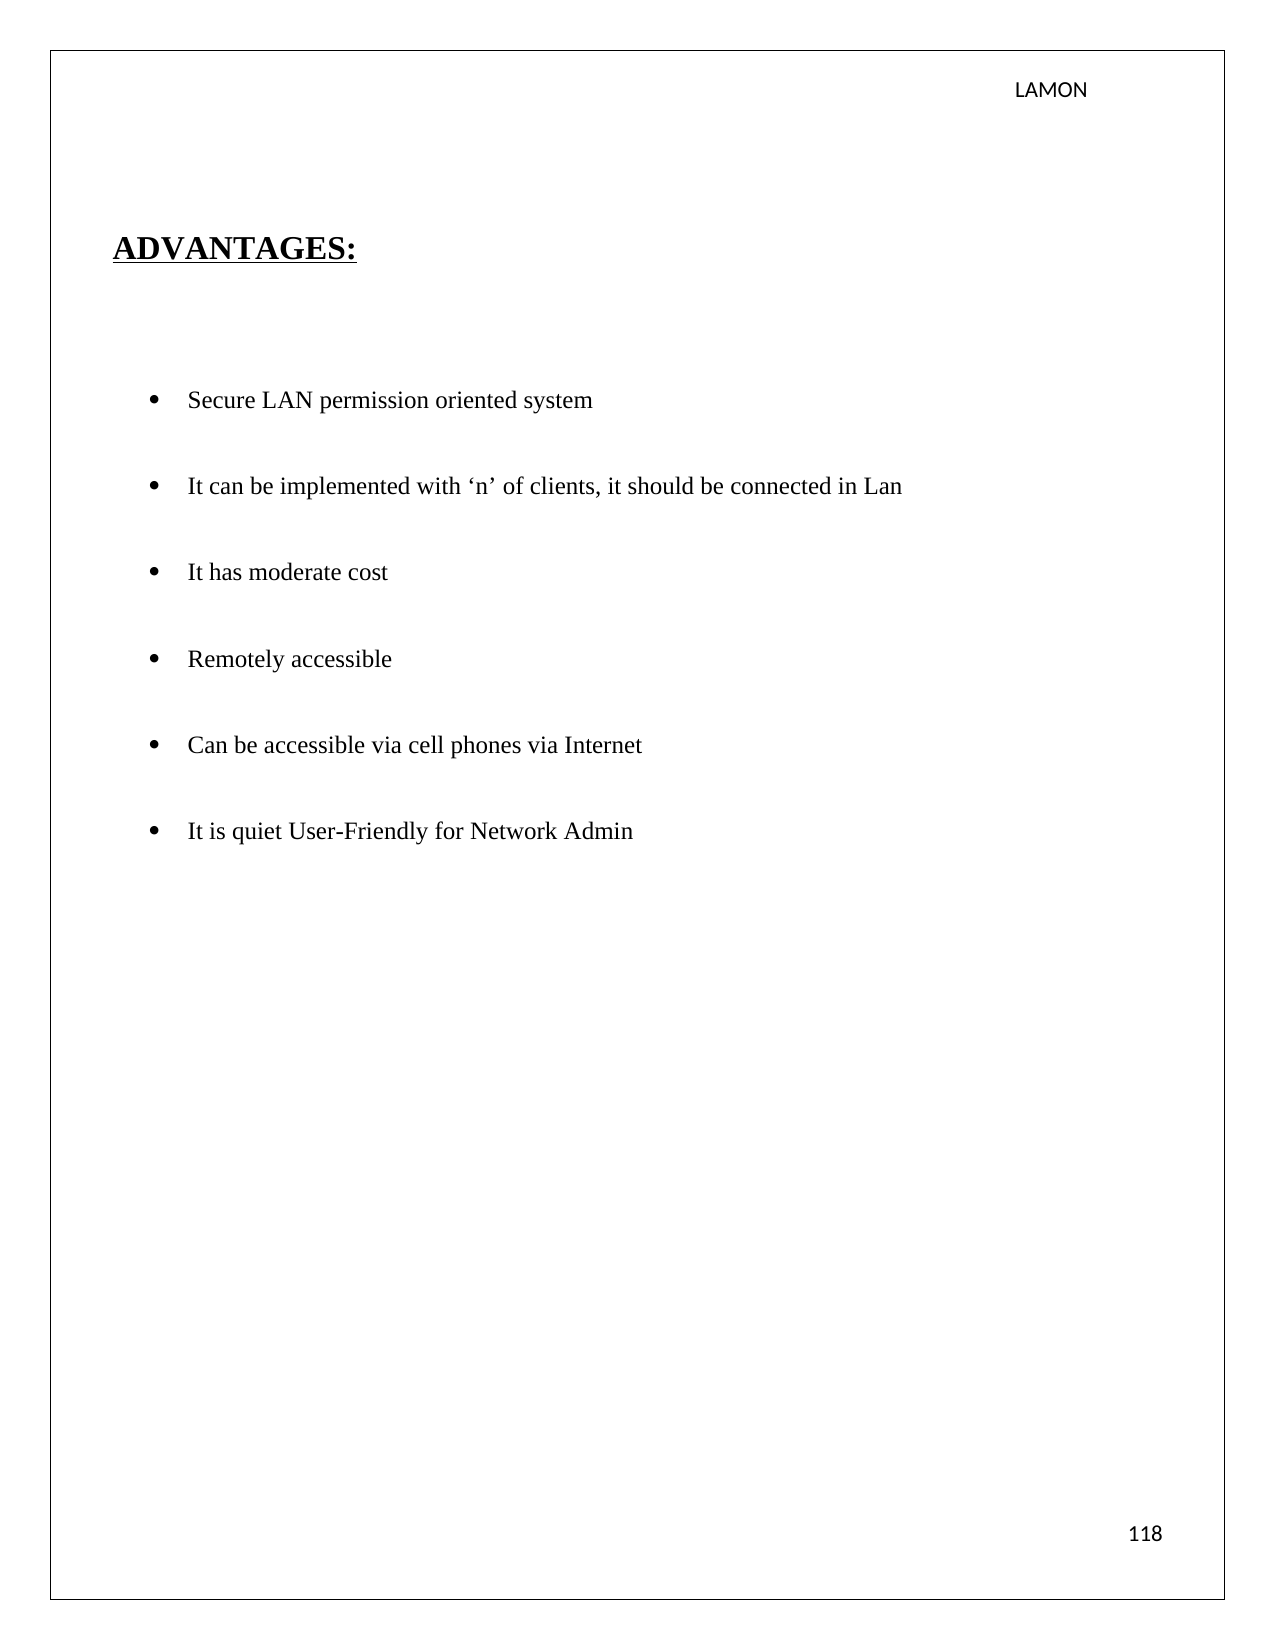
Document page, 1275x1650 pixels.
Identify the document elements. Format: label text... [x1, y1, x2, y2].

list Secure LAN permission oriented system [150, 385, 1162, 414]
list It can be implemented with ‘n’ of clients, it should be connected in Lan [150, 471, 1162, 500]
list It is quiet User-Friendly for Network Admin [150, 816, 1162, 845]
list Can be accessible via cell phones via Internet [150, 730, 1162, 759]
list It has moderate cost [150, 557, 1162, 586]
list Remotely accessible [150, 644, 1162, 672]
text ADVANTAGES: [112, 228, 1162, 267]
